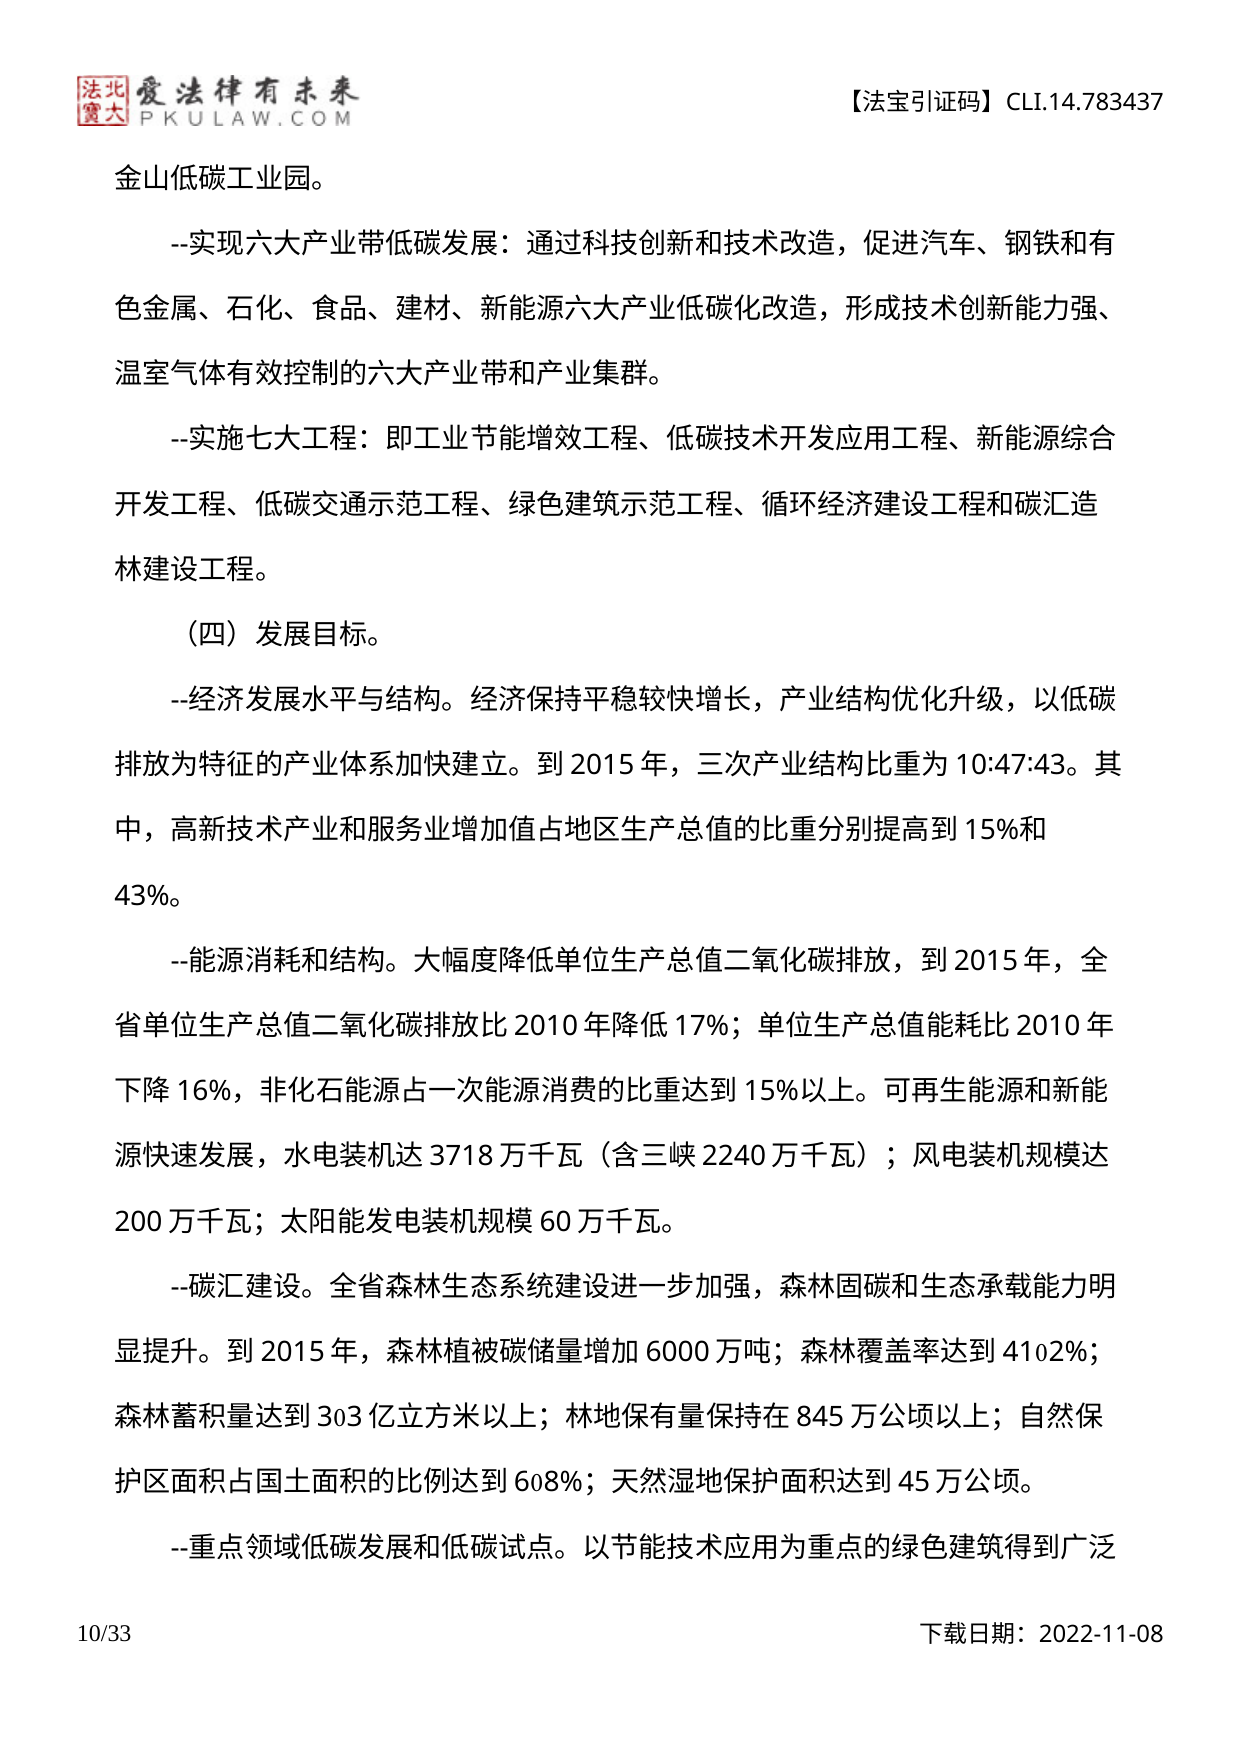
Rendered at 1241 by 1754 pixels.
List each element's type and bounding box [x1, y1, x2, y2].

picture [76, 75, 361, 126]
text [114, 156, 1126, 1565]
